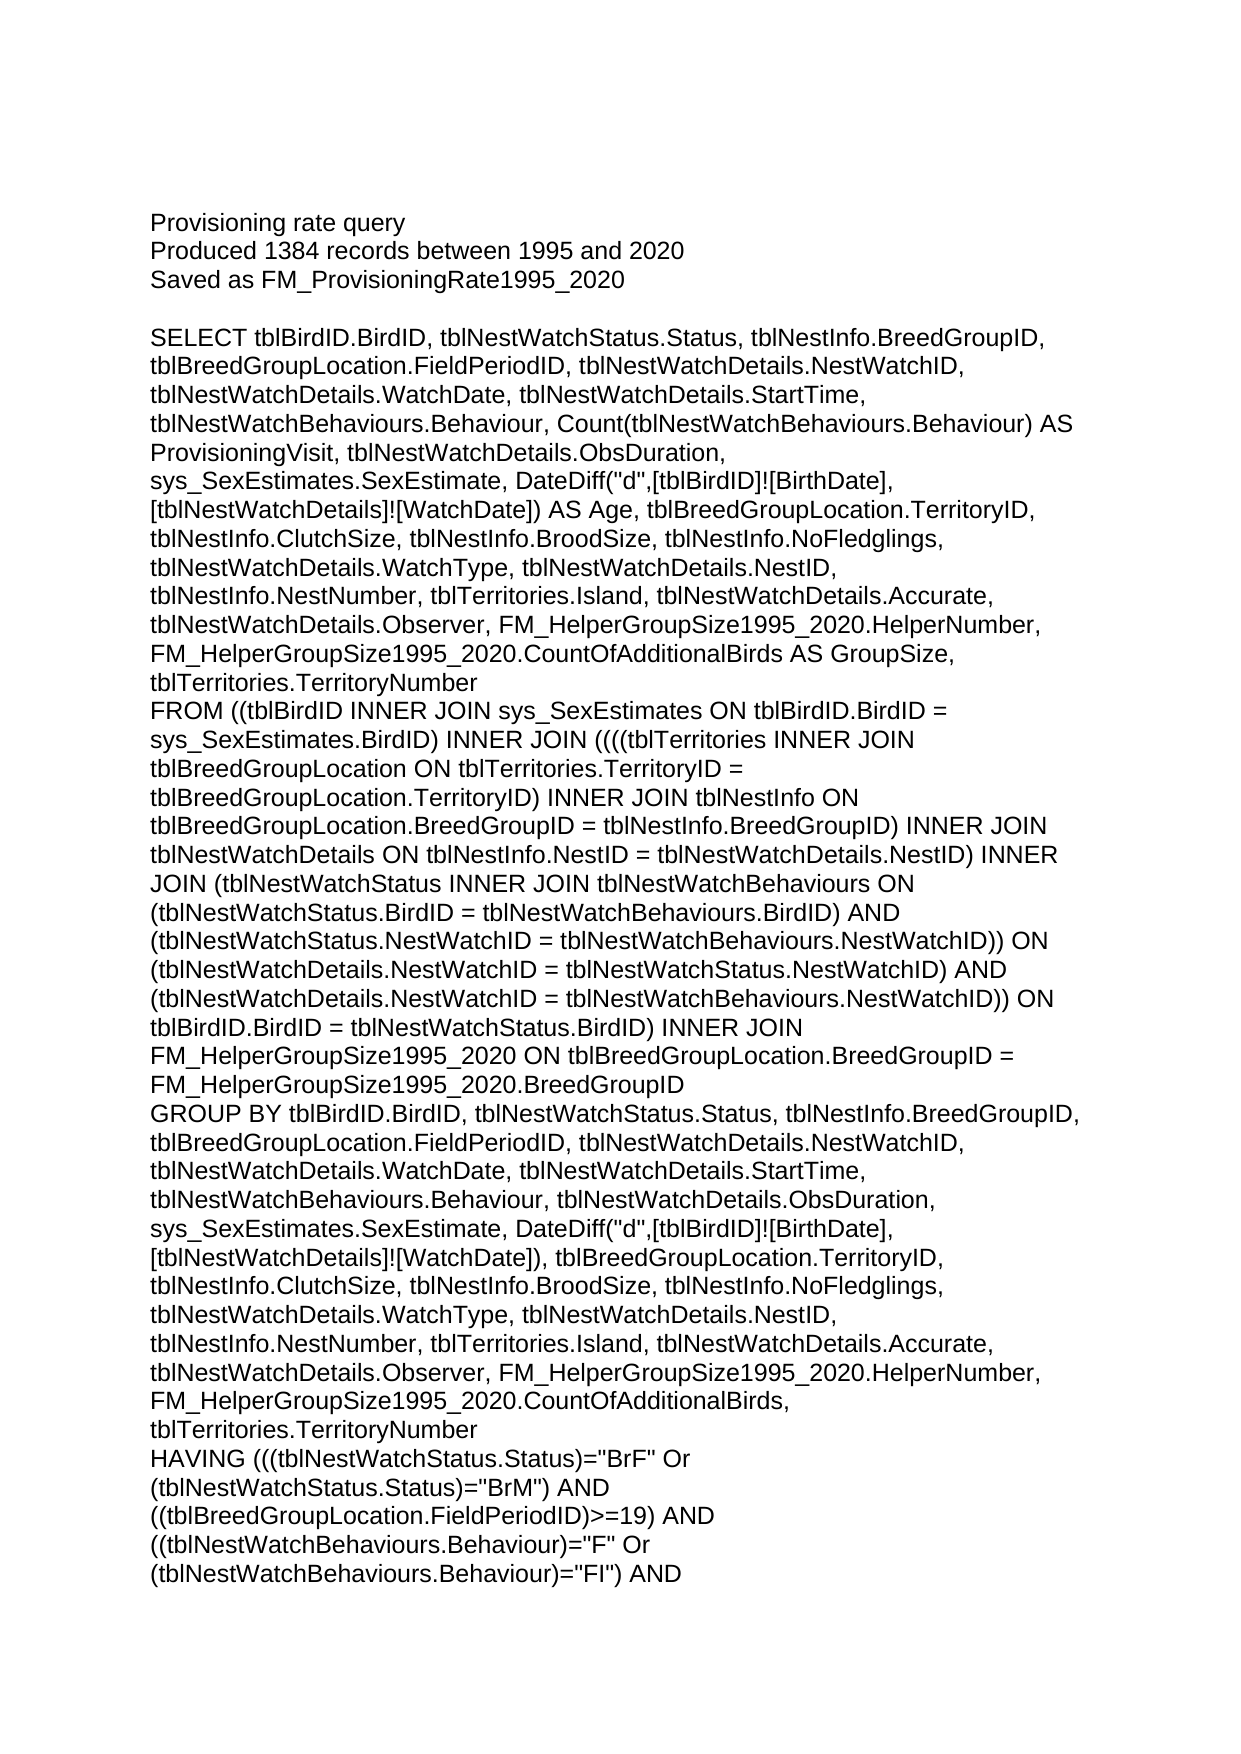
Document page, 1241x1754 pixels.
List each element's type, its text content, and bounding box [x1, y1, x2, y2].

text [150, 1444, 1090, 1587]
text Saved as FM_ProvisioningRate1995_2020 [150, 265, 1090, 294]
text Provisioning rate query [150, 207, 1090, 236]
text SELECT tblBirdID.BirdID, tblNestWatchStatus.Status, tblNestInfo.BreedGroupID, tblBreedGroupLocation.FieldPeriodID, tblNestWatchDetails.NestWatchID, tblNestWatchDetails.WatchDate, tblNestWatchDetails.StartTime, tblNestWatchBehaviours.Behaviour, Count(tblNestWatchBehaviours.Behaviour) AS ProvisioningVisit, tblNestWatchDetails.ObsDuration, sys_SexEstimates.SexEstimate, DateDiff("d",[tblBirdID]![BirthDate],[tblNestWatchDetails]![WatchDate]) AS Age, tblBreedGroupLocation.TerritoryID, tblNestInfo.ClutchSize, tblNestInfo.BroodSize, tblNestInfo.NoFledglings, tblNestWatchDetails.WatchType, tblNestWatchDetails.NestID, tblNestInfo.NestNumber, tblTerritories.Island, tblNestWatchDetails.Accurate, tblNestWatchDetails.Observer, FM_HelperGroupSize1995_2020.HelperNumber, FM_HelperGroupSize1995_2020.CountOfAdditionalBirds AS GroupSize, tblTerritories.TerritoryNumber [150, 322, 1090, 696]
text FROM ((tblBirdID INNER JOIN sys_SexEstimates ON tblBirdID.BirdID = sys_SexEstimates.BirdID) INNER JOIN ((((tblTerritories INNER JOIN tblBreedGroupLocation ON tblTerritories.TerritoryID = tblBreedGroupLocation.TerritoryID) INNER JOIN tblNestInfo ON tblBreedGroupLocation.BreedGroupID = tblNestInfo.BreedGroupID) INNER JOIN tblNestWatchDetails ON tblNestInfo.NestID = tblNestWatchDetails.NestID) INNER JOIN (tblNestWatchStatus INNER JOIN tblNestWatchBehaviours ON (tblNestWatchStatus.BirdID = tblNestWatchBehaviours.BirdID) AND (tblNestWatchStatus.NestWatchID = tblNestWatchBehaviours.NestWatchID)) ON (tblNestWatchDetails.NestWatchID = tblNestWatchStatus.NestWatchID) AND (tblNestWatchDetails.NestWatchID = tblNestWatchBehaviours.NestWatchID)) ON tblBirdID.BirdID = tblNestWatchStatus.BirdID) INNER JOIN FM_HelperGroupSize1995_2020 ON tblBreedGroupLocation.BreedGroupID = FM_HelperGroupSize1995_2020.BreedGroupID [150, 696, 1090, 1099]
text Produced 1384 records between 1995 and 2020 [150, 236, 1090, 265]
text GROUP BY tblBirdID.BirdID, tblNestWatchStatus.Status, tblNestInfo.BreedGroupID, tblBreedGroupLocation.FieldPeriodID, tblNestWatchDetails.NestWatchID, tblNestWatchDetails.WatchDate, tblNestWatchDetails.StartTime, tblNestWatchBehaviours.Behaviour, tblNestWatchDetails.ObsDuration, sys_SexEstimates.SexEstimate, DateDiff("d",[tblBirdID]![BirthDate],[tblNestWatchDetails]![WatchDate]), tblBreedGroupLocation.TerritoryID, tblNestInfo.ClutchSize, tblNestInfo.BroodSize, tblNestInfo.NoFledglings, tblNestWatchDetails.WatchType, tblNestWatchDetails.NestID, tblNestInfo.NestNumber, tblTerritories.Island, tblNestWatchDetails.Accurate, tblNestWatchDetails.Observer, FM_HelperGroupSize1995_2020.HelperNumber, FM_HelperGroupSize1995_2020.CountOfAdditionalBirds, tblTerritories.TerritoryNumber [150, 1099, 1090, 1444]
